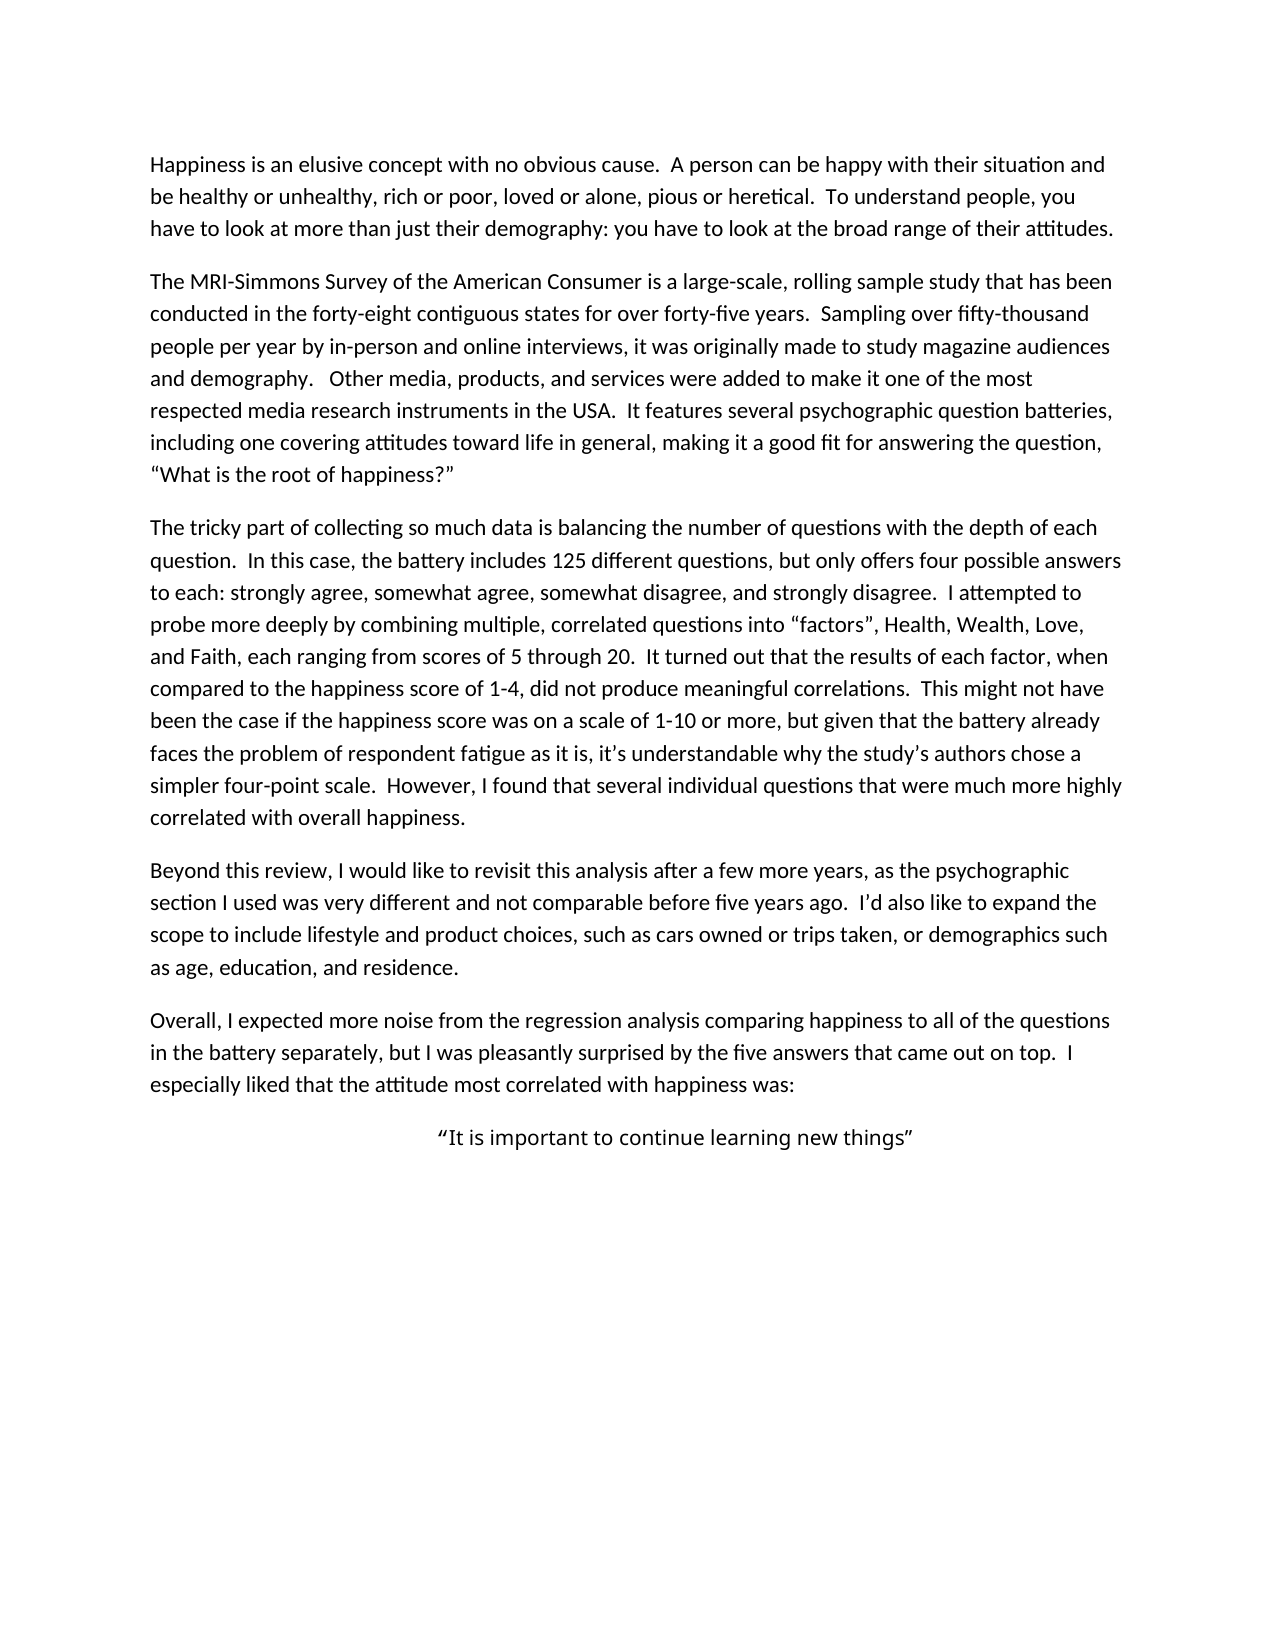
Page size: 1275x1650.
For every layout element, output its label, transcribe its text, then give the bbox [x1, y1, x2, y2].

text The MRI-Simmons Survey of the American Consumer is a large-scale, rolling sample study that has been conducted in the forty-eight contiguous states for over forty-five years. Sampling over fifty-thousand people per year by in-person and online interviews, it was originally made to study magazine audiences and demography. Other media, products, and services were added to make it one of the most respected media research instruments in the USA. It features several psychographic question batteries, including one covering attitudes toward life in general, making it a good fit for answering the question, “What is the root of happiness?” [150, 267, 1125, 488]
text Overall, I expected more noise from the regression analysis comparing happiness to all of the questions in the battery separately, but I was pleasantly surprised by the five answers that came out on top. I especially liked that the attitude most correlated with happiness was: [150, 1006, 1125, 1098]
text “It is important to continue learning new things” [150, 1123, 1125, 1152]
text Happiness is an elusive concept with no obvious cause. A person can be happy with their situation and be healthy or unhealthy, rich or poor, loved or alone, pious or heretical. To understand people, you have to look at more than just their demography: you have to look at the broad range of their attitudes. [150, 150, 1125, 242]
text Beyond this review, I would like to revisit this analysis after a few more years, as the psychographic section I used was very different and not comparable before five years ago. I’d also like to expand the scope to include lifestyle and product choices, such as cars owned or trips taken, or demographics such as age, education, and residence. [150, 856, 1125, 981]
text The tricky part of collecting so much data is balancing the number of questions with the depth of each question. In this case, the battery includes 125 different questions, but only offers four possible answers to each: strongly agree, somewhat agree, somewhat disagree, and strongly disagree. I attempted to probe more deeply by combining multiple, correlated questions into “factors”, Health, Wealth, Love, and Faith, each ranging from scores of 5 through 20. It turned out that the results of each factor, when compared to the happiness score of 1-4, did not produce meaningful correlations. This might not have been the case if the happiness score was on a scale of 1-10 or more, but given that the battery already faces the problem of respondent fatigue as it is, it’s understandable why the study’s authors chose a simpler four-point scale. However, I found that several individual questions that were much more highly correlated with overall happiness. [150, 513, 1125, 831]
